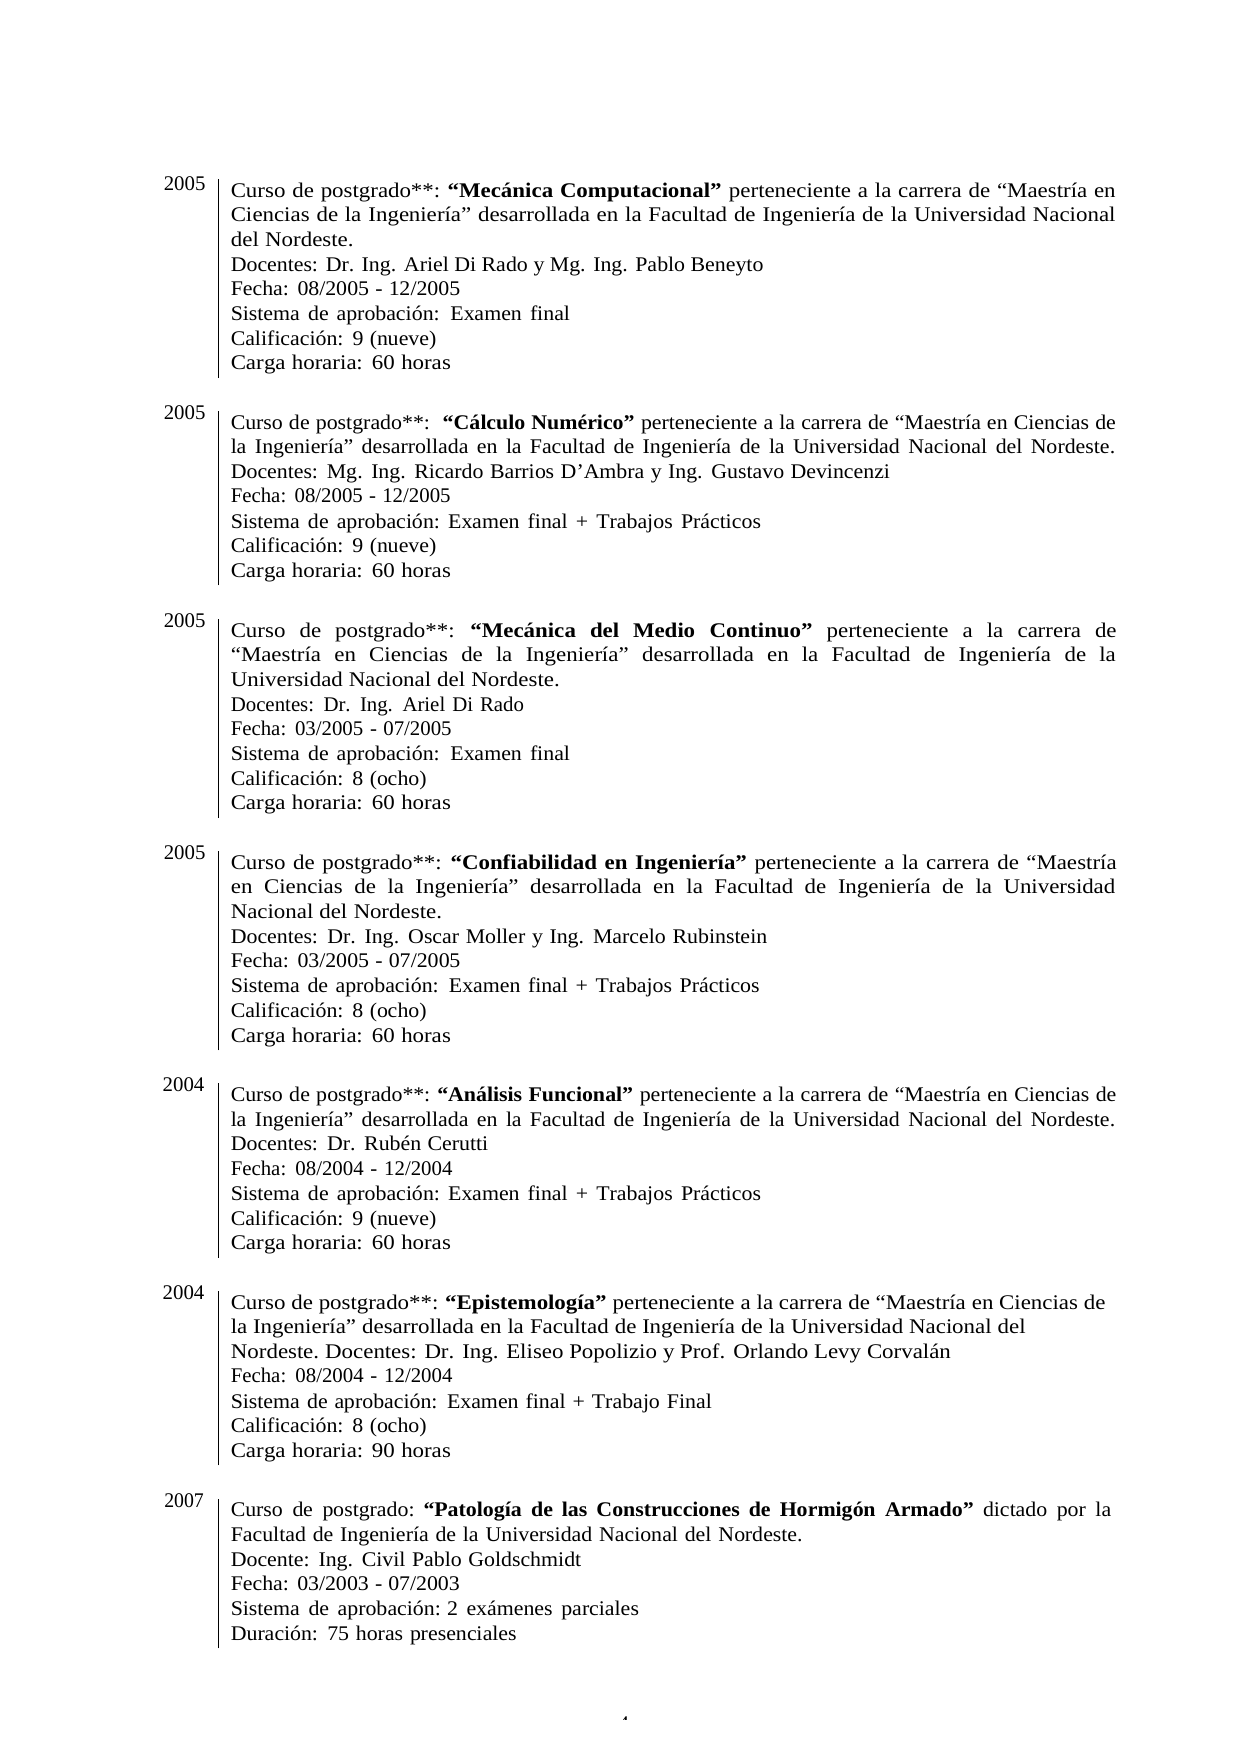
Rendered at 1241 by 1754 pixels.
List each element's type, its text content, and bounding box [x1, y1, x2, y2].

text Curso de postgrado: “Patología de las Construcciones de Hormigón Armado” dictado por la Facultad de Ingeniería de la Universidad Nacional del Nordeste. [231, 1497, 1173, 1546]
text Sistema de aprobación: Examen final + Trabajos Prácticos Calificación: 9 (nueve) [231, 509, 762, 557]
text Carga horaria: 60 horas [231, 790, 1173, 814]
text Carga horaria: 90 horas [231, 1438, 1173, 1462]
text Curso de postgrado**: “Epistemología” perteneciente a la carrera de “Maestría en Ciencias de la Ingeniería” desarrollada en la Facultad de Ingeniería de la Universidad Nacional del Nordeste. Docentes: Dr. Ing. Eliseo Popolizio y Prof. Orlando Levy Corvalán [231, 1290, 1118, 1363]
text Curso de postgrado**: “Cálculo Numérico” perteneciente a la carrera de “Maestría en Ciencias de la Ingeniería” desarrollada en la Facultad de Ingeniería de la Universidad Nacional del Nordeste. Docentes: Mg. Ing. Ricardo Barrios D’Ambra y Ing. Gustavo Devincenzi [231, 410, 1117, 483]
text Sistema de aprobación: Examen final + Trabajos Prácticos Calificación: 9 (nueve) [231, 1181, 762, 1229]
text 2005 [163, 171, 206, 195]
text Docentes: Dr. Ing. Ariel Di Rado y Mg. Ing. Pablo Beneyto Fecha: 08/2005 - 12/2005 [231, 252, 819, 300]
text Carga horaria: 60 horas [231, 350, 1173, 374]
text Sistema de aprobación: Examen final + Trabajos Prácticos Calificación: 8 (ocho) [231, 973, 819, 1022]
text Curso de postgrado**: “Análisis Funcional” perteneciente a la carrera de “Maestría en Ciencias de la Ingeniería” desarrollada en la Facultad de Ingeniería de la Universidad Nacional del Nordeste. Docentes: Dr. Rubén Cerutti [231, 1082, 1117, 1155]
text Carga horaria: 60 horas [231, 558, 1173, 582]
text Docente: Ing. Civil Pablo Goldschmidt Fecha: 03/2003 - 07/2003 [231, 1547, 637, 1595]
text Fecha: 08/2005 - 12/2005 [231, 484, 1173, 508]
text 2004 [162, 1072, 206, 1096]
text Curso de postgrado**: “Mecánica del Medio Continuo” perteneciente a la carrera de “Maestría en Ciencias de la Ingeniería” desarrollada en la Facultad de Ingeniería de la Universidad Nacional del Nordeste. [231, 617, 1117, 691]
text 2004 [162, 1280, 206, 1304]
text 2007 [164, 1488, 206, 1512]
text 2005 [163, 608, 206, 632]
text Docentes: Dr. Ing. Oscar Moller y Ing. Marcelo Rubinstein Fecha: 03/2005 - 07/2005 [231, 924, 819, 972]
text Carga horaria: 60 horas [231, 1022, 1173, 1047]
text Sistema de aprobación: Examen final + Trabajo Final Calificación: 8 (ocho) [231, 1389, 819, 1437]
text Sistema de aprobación: Examen final Calificación: 8 (ocho) [231, 741, 577, 790]
text Sistema de aprobación: Examen final Calificación: 9 (nueve) [231, 301, 577, 350]
text Sistema de aprobación: 2 exámenes parciales Duración: 75 horas presenciales [231, 1596, 724, 1645]
text Docentes: Dr. Ing. Ariel Di Rado Fecha: 03/2005 - 07/2005 [231, 692, 577, 740]
text Curso de postgrado**: “Confiabilidad en Ingeniería” perteneciente a la carrera de “Maestría en Ciencias de la Ingeniería” desarrollada en la Facultad de Ingeniería de la Universidad Nacional del Nordeste. [231, 850, 1117, 923]
text 2005 [163, 840, 206, 864]
text Fecha: 08/2004 - 12/2004 [231, 1156, 1173, 1180]
text Curso de postgrado**: “Mecánica Computacional” perteneciente a la carrera de “Maestría en Ciencias de la Ingeniería” desarrollada en la Facultad de Ingeniería de la Universidad Nacional del Nordeste. [231, 177, 1117, 251]
text Fecha: 08/2004 - 12/2004 [231, 1364, 1173, 1388]
text Carga horaria: 60 horas [231, 1230, 1173, 1254]
text 2005 [163, 400, 206, 424]
